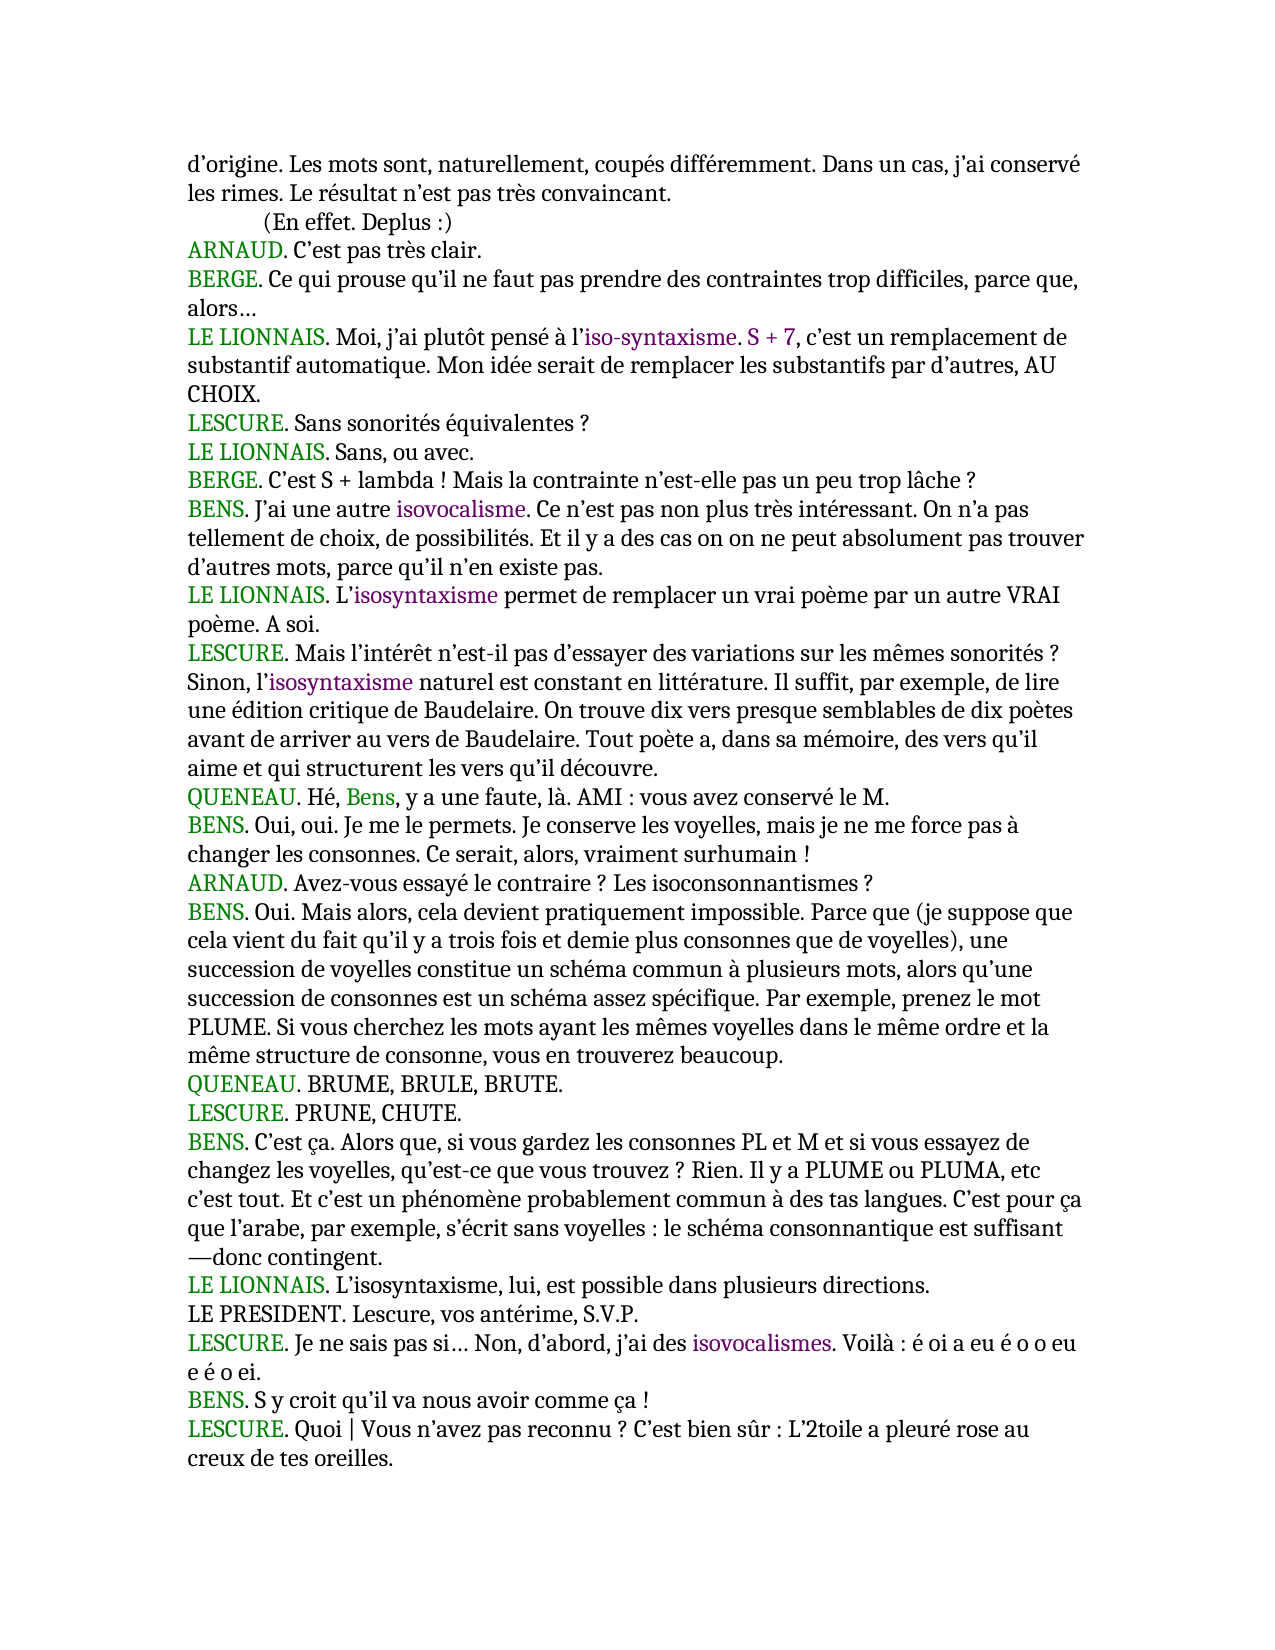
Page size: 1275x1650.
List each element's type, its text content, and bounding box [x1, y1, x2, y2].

text LESCURE. Je ne sais pas si… Non, d’abord, j’ai des isovocalismes. Voilà : é oi a eu é o o eu e é o ei. [187, 1329, 1087, 1386]
text LESCURE. Sans sonorités équivalentes ? [187, 409, 1087, 437]
text ARNAUD. Avez-vous essayé le contraire ? Les isoconsonnantismes ? [187, 869, 1087, 897]
text QUENEAU. BRUME, BRULE, BRUTE. [187, 1070, 1087, 1099]
text LESCURE. PRUNE, CHUTE. [187, 1099, 1087, 1127]
text LE LIONNAIS. Moi, j’ai plutôt pensé à l’iso-syntaxisme. S + 7, c’est un remplacement de substantif automatique. Mon idée serait de remplacer les substantifs par d’autres, AU CHOIX. [187, 322, 1087, 409]
text BERGE. C’est S + lambda ! Mais la contrainte n’est-elle pas un peu trop lâche ? [187, 466, 1087, 495]
text LE LIONNAIS. Sans, ou avec. [187, 437, 1087, 466]
text BENS. Oui, oui. Je me le permets. Je conserve les voyelles, mais je ne me force pas à changer les consonnes. Ce serait, alors, vraiment surhumain ! [187, 811, 1087, 869]
text QUENEAU. Hé, Bens, y a une faute, là. AMI : vous avez conservé le M. [187, 782, 1087, 811]
text ARNAUD. C’est pas très clair. [187, 236, 1087, 265]
text LE PRESIDENT. Lescure, vos antérime, S.V.P. [187, 1300, 1087, 1329]
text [187, 150, 1087, 207]
text BENS. C’est ça. Alors que, si vous gardez les consonnes PL et M et si vous essayez de changez les voyelles, qu’est-ce que vous trouvez ? Rien. Il y a PLUME ou PLUMA, etc c’est tout. Et c’est un phénomène probablement commun à des tas langues. C’est pour ça que l’arabe, par exemple, s’écrit sans voyelles : le schéma consonnantique est suffisant—donc contingent. [187, 1127, 1087, 1271]
text LESCURE. Mais l’intérêt n’est-il pas d’essayer des variations sur les mêmes sonorités ? Sinon, l’isosyntaxisme naturel est constant en littérature. Il suffit, par exemple, de lire une édition critique de Baudelaire. On trouve dix vers presque semblables de dix poètes avant de arriver au vers de Baudelaire. Tout poète a, dans sa mémoire, des vers qu’il aime et qui structurent les vers qu’il découvre. [187, 639, 1087, 782]
text LESCURE. Quoi | Vous n’avez pas reconnu ? C’est bien sûr : L’2toile a pleuré rose au creux de tes oreilles. [187, 1415, 1087, 1472]
text BENS. Oui. Mais alors, cela devient pratiquement impossible. Parce que (je suppose que cela vient du fait qu’il y a trois fois et demie plus consonnes que de voyelles), une succession de voyelles constitue un schéma commun à plusieurs mots, alors qu’une succession de consonnes est un schéma assez spécifique. Par exemple, prenez le mot PLUME. Si vous cherchez les mots ayant les mêmes voyelles dans le même ordre et la même structure de consonne, vous en trouverez beaucoup. [187, 897, 1087, 1070]
text BENS. S y croit qu’il va nous avoir comme ça ! [187, 1386, 1087, 1415]
text (En effet. Deplus :) [187, 207, 1087, 236]
text LE LIONNAIS. L’isosyntaxisme permet de remplacer un vrai poème par un autre VRAI poème. A soi. [187, 581, 1087, 639]
text BERGE. Ce qui prouse qu’il ne faut pas prendre des contraintes trop difficiles, parce que, alors… [187, 265, 1087, 322]
text LE LIONNAIS. L’isosyntaxisme, lui, est possible dans plusieurs directions. [187, 1271, 1087, 1300]
text BENS. J’ai une autre isovocalisme. Ce n’est pas non plus très intéressant. On n’a pas tellement de choix, de possibilités. Et il y a des cas on on ne peut absolument pas trouver d’autres mots, parce qu’il n’en existe pas. [187, 495, 1087, 581]
